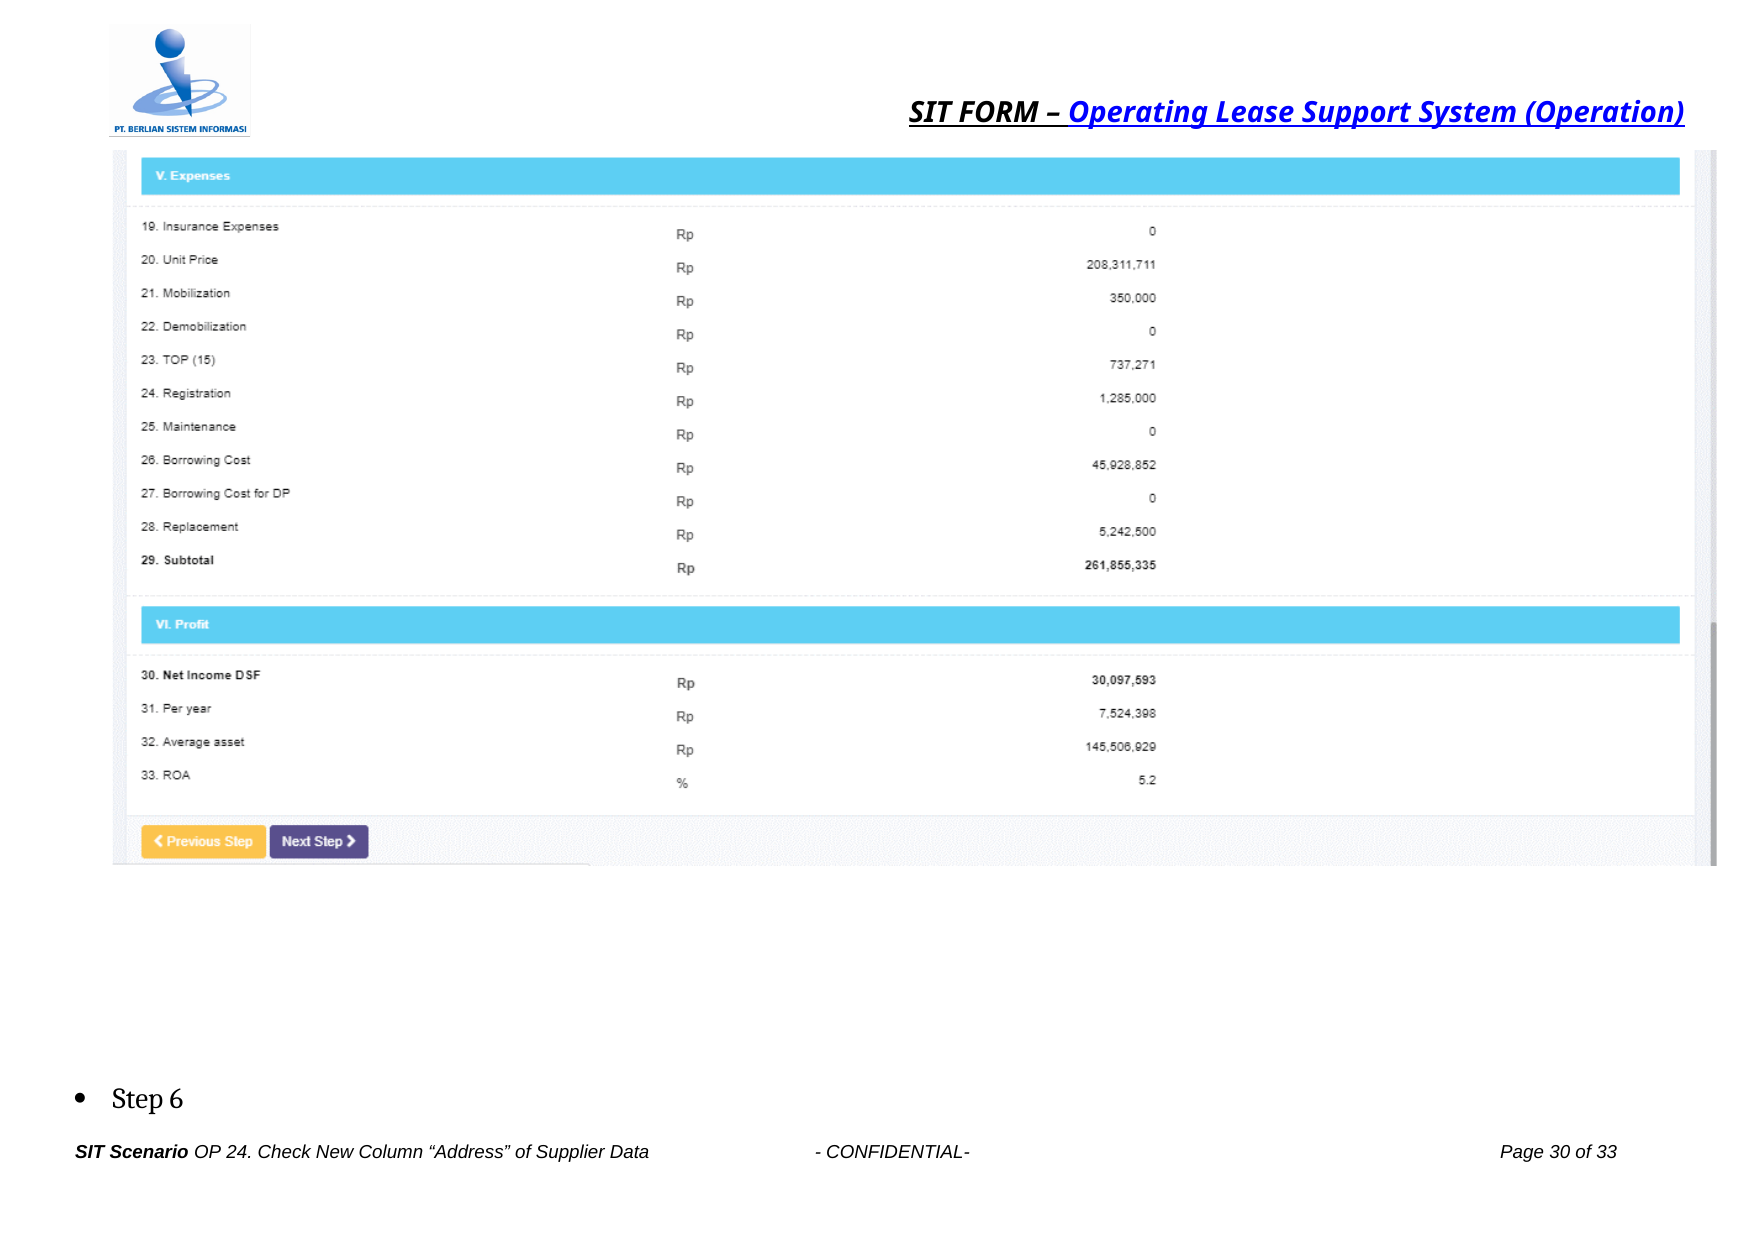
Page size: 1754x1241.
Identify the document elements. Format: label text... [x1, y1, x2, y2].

picture [112, 150, 1717, 866]
list Step 6 [75, 1082, 1679, 1116]
picture [108, 23, 251, 137]
